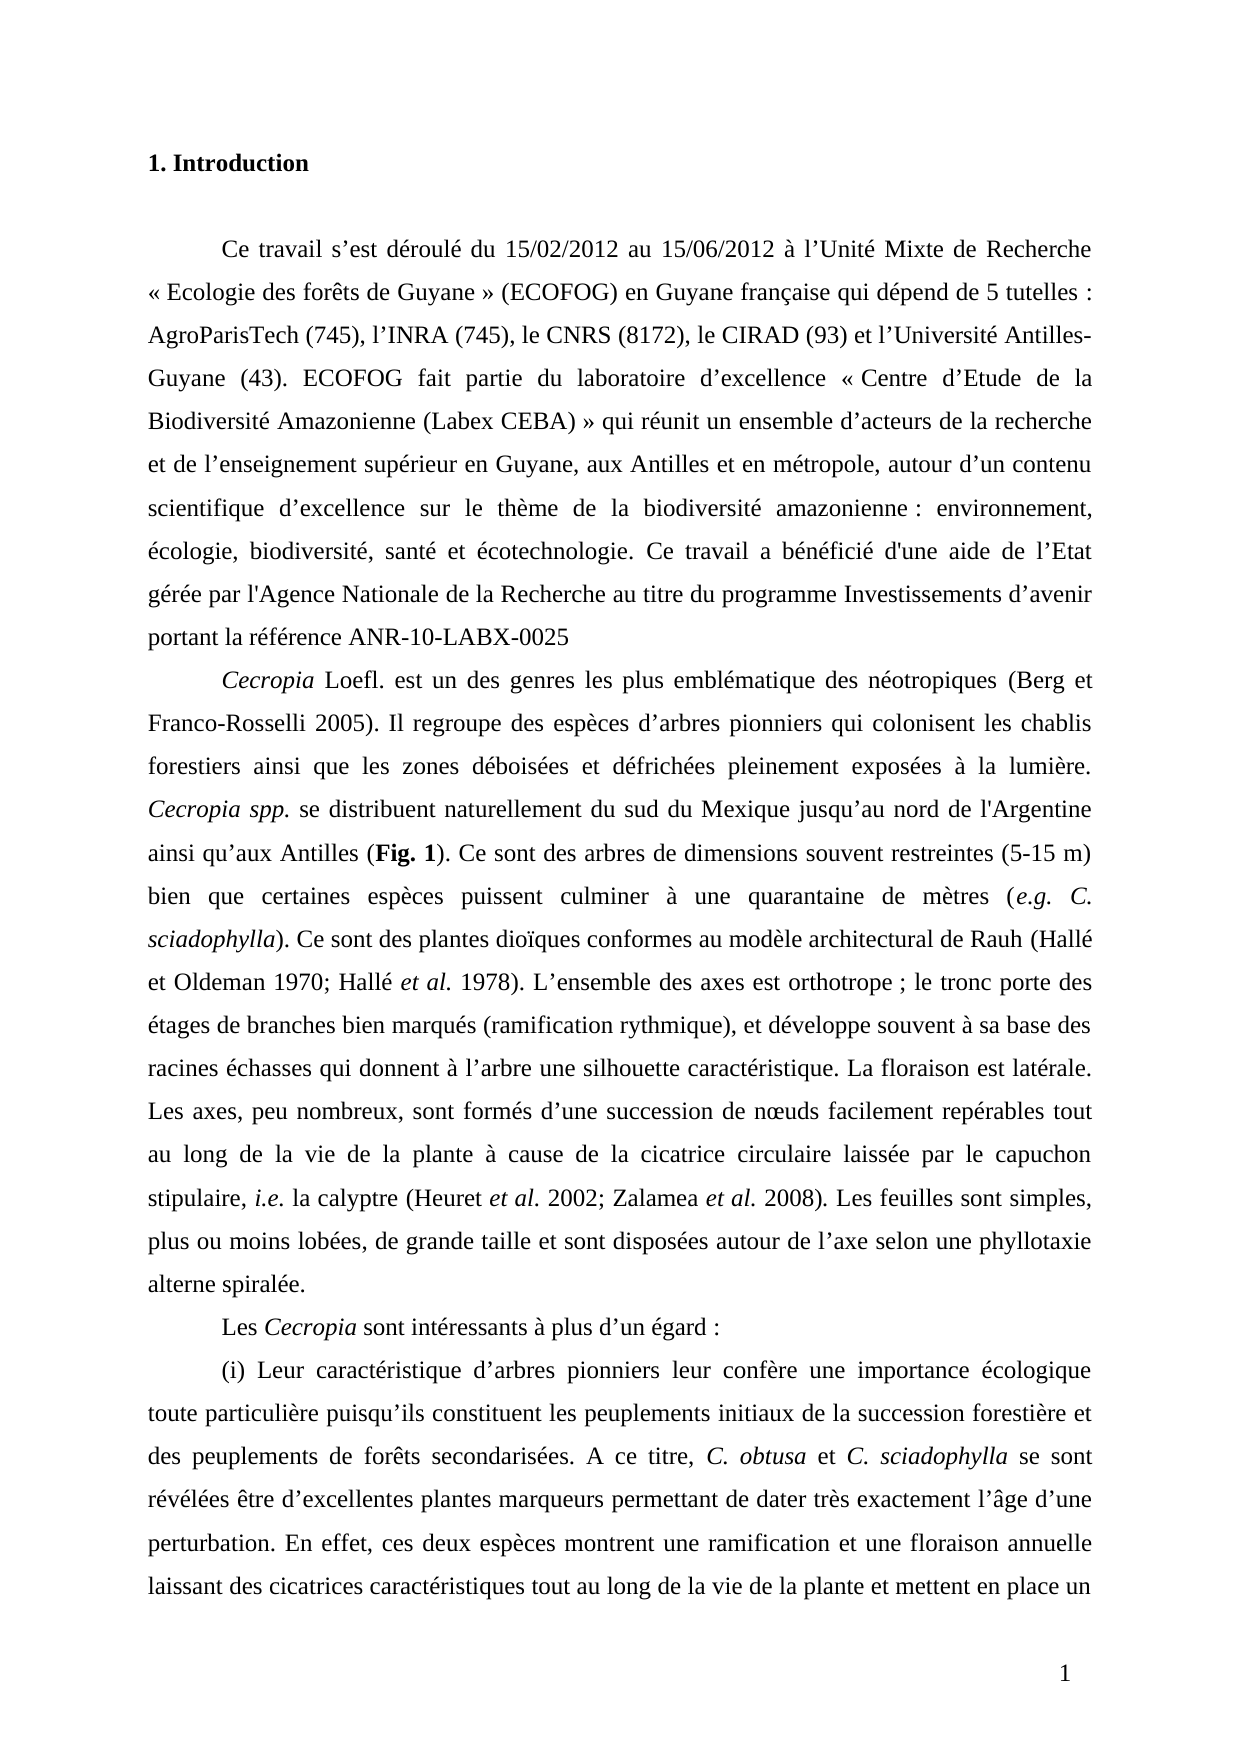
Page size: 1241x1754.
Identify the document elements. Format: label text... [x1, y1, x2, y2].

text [148, 1355, 1093, 1599]
text Ce travail s’est déroulé du 15/02/2012 au 15/06/2012 à l’Unité Mixte de Recherche « Ecologie des forêts de Guyane » (ECOFOG) en Guyane française qui dépend de 5 tutelles : AgroParisTech (745), l’INRA (745), le CNRS (8172), le CIRAD (93) et l’Université Antilles-Guyane (43). ECOFOG fait partie du laboratoire d’excellence « Centre d’Etude de la Biodiversité Amazonienne (Labex CEBA) » qui réunit un ensemble d’acteurs de la recherche et de l’enseignement supérieur en Guyane, aux Antilles et en métropole, autour d’un contenu scientifique d’excellence sur le thème de la biodiversité amazonienne : environnement, écologie, biodiversité, santé et écotechnologie. Ce travail a bénéficié d'une aide de l’Etat gérée par l'Agence Nationale de la Recherche au titre du programme Investissements d’avenir portant la référence ANR-10-LABX-0025 [148, 234, 1093, 651]
text 1. Introduction [148, 148, 1093, 176]
text Les Cecropia sont intéressants à plus d’un égard : [148, 1312, 1093, 1341]
text Cecropia Loefl. est un des genres les plus emblématique des néotropiques (Berg et Franco-Rosselli 2005). Il regroupe des espèces d’arbres pionniers qui colonisent les chablis forestiers ainsi que les zones déboisées et défrichées pleinement exposées à la lumière. Cecropia spp. se distribuent naturellement du sud du Mexique jusqu’au nord de l'Argentine ainsi qu’aux Antilles (Fig. 1). Ce sont des arbres de dimensions souvent restreintes (5-15 m) bien que certaines espèces puissent culminer à une quarantaine de mètres (e.g. C. sciadophylla). Ce sont des plantes dioïques conformes au modèle architectural de Rauh (Hallé et Oldeman 1970; Hallé et al. 1978). L’ensemble des axes est orthotrope ; le tronc porte des étages de branches bien marqués (ramification rythmique), et développe souvent à sa base des racines échasses qui donnent à l’arbre une silhouette caractéristique. La floraison est latérale. Les axes, peu nombreux, sont formés d’une succession de nœuds facilement repérables tout au long de la vie de la plante à cause de la cicatrice circulaire laissée par le capuchon stipulaire, i.e. la calyptre (Heuret et al. 2002; Zalamea et al. 2008). Les feuilles sont simples, plus ou moins lobées, de grande taille et sont disposées autour de l’axe selon une phyllotaxie alterne spiralée. [148, 665, 1093, 1298]
